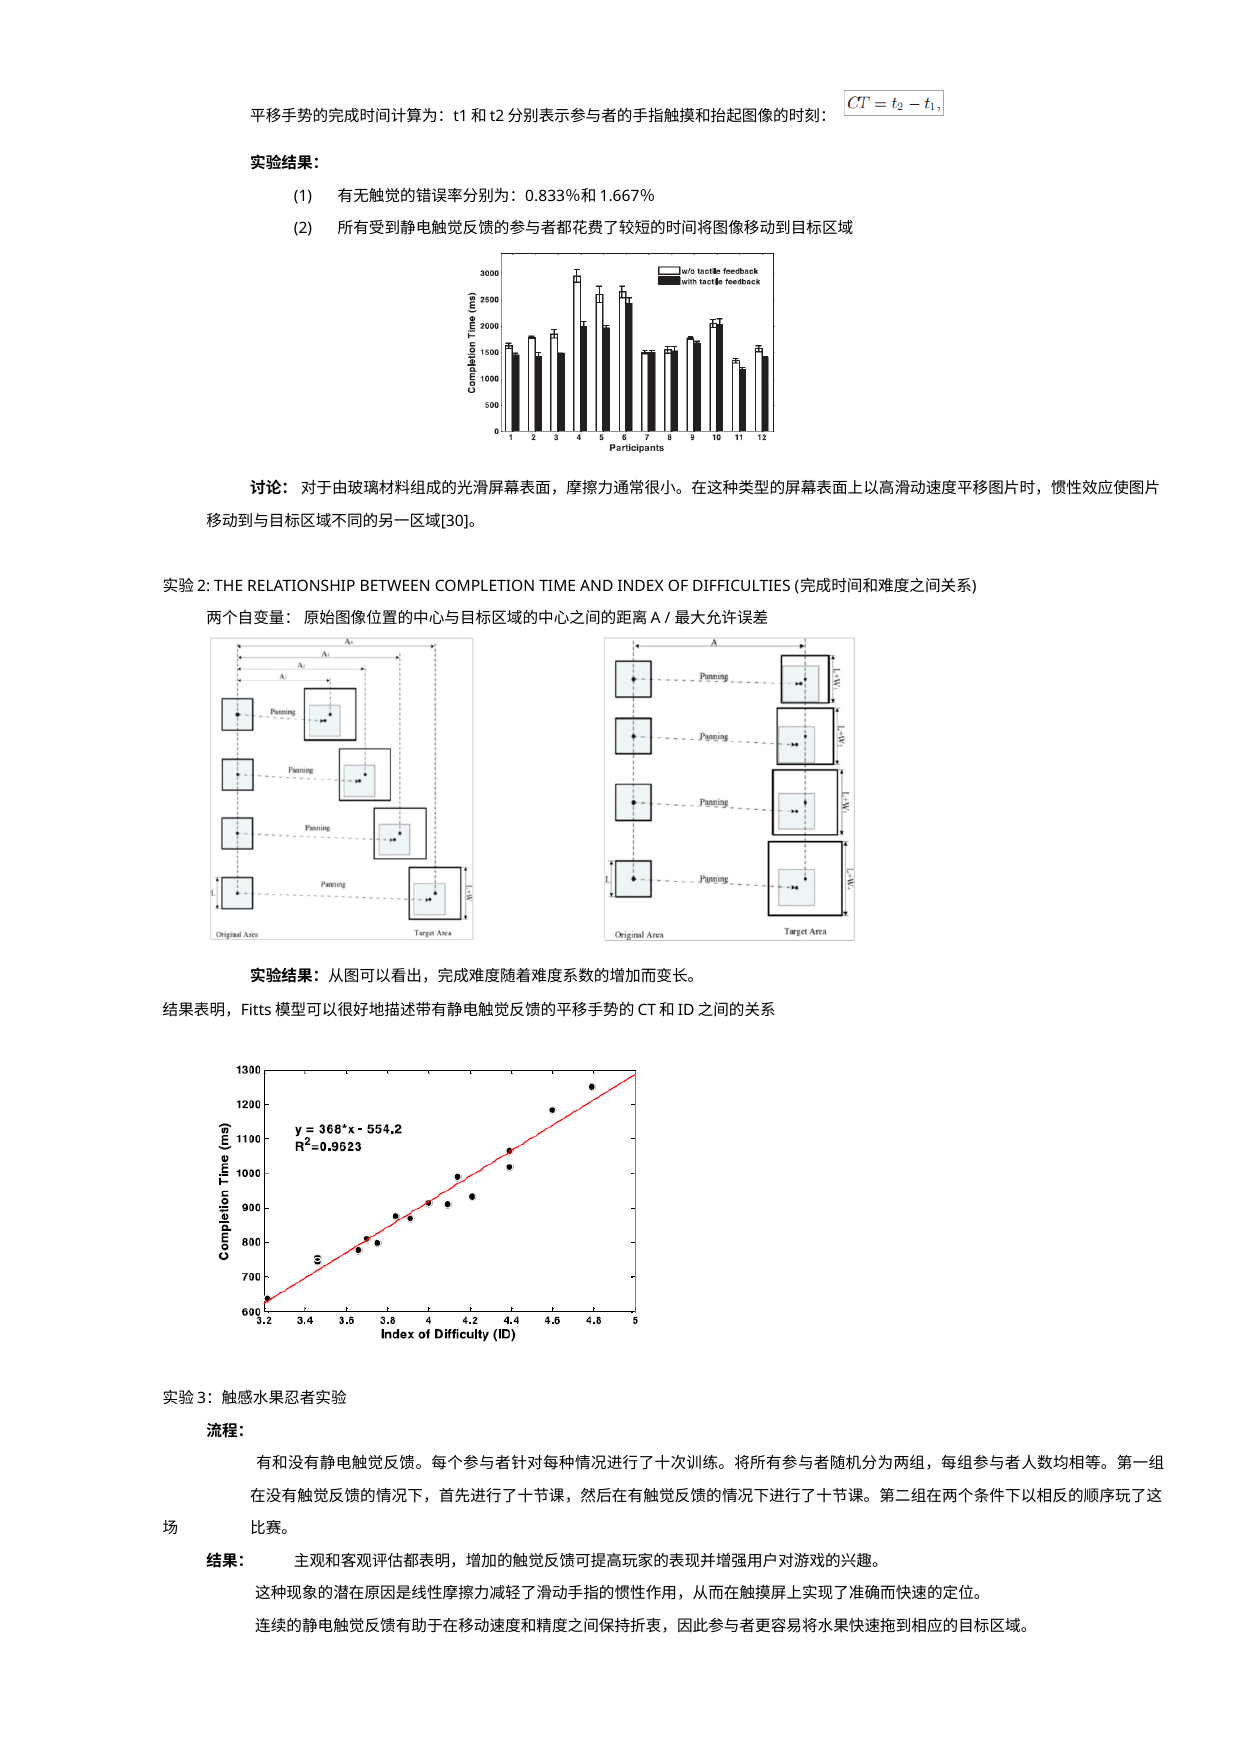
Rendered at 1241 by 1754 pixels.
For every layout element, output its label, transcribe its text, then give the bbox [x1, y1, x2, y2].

picture [206, 1055, 653, 1346]
list 有无触觉的错误率分别为：0.833％和1.667％ [250, 178, 1165, 211]
list 讨论： 对于由玻璃材料组成的光滑屏幕表面，摩擦力通常很小。在这种类型的屏幕表面上以高滑动速度平移图片时，惯性效应使图片移动到与目标区域不同的另一区域[30]。 [206, 471, 1165, 536]
list 这种现象的潜在原因是线性摩擦力减轻了滑动手指的惯性作用，从而在触摸屏上实现了准确而快速的定位。 [162, 1576, 1165, 1608]
picture [452, 243, 788, 458]
list 两个自变量： 原始图像位置的中心与目标区域的中心之间的距离A / 最大允许误差 [162, 601, 1165, 633]
picture [206, 633, 477, 942]
list 实验2: THE RELATIONSHIP BETWEEN COMPLETION TIME AND INDEX OF DIFFICULTIES (完成时间和难度之间关系) [119, 568, 1165, 601]
list 实验结果： [206, 146, 1165, 178]
list 有和没有静电触觉反馈。每个参与者针对每种情况进行了十次训练。将所有参与者随机分为两组，每组参与者人数均相等。第一组 在没有触觉反馈的情况下，首先进行了十节课，然后在有触觉反馈的情况下进行了十节课。第二组在两个条件下以相反的顺序玩了这场 比赛。 [162, 1446, 1165, 1543]
list 连续的静电触觉反馈有助于在移动速度和精度之间保持折衷，因此参与者更容易将水果快速拖到相应的目标区域。 [162, 1608, 1165, 1641]
list 实验3：触感水果忍者实验 [119, 1381, 1165, 1413]
picture [835, 80, 951, 122]
list 结果： 主观和客观评估都表明，增加的触觉反馈可提高玩家的表现并增强用户对游戏的兴趣。 [162, 1543, 1165, 1576]
text 结果表明，Fitts模型可以很好地描述带有静电触觉反馈的平移手势的CT和ID之间的关系 [75, 991, 1165, 1023]
list 平移手势的完成时间计算为：t1和t2分别表示参与者的手指触摸和抬起图像的时刻： [206, 81, 1165, 146]
list 流程： [162, 1413, 1165, 1446]
list 所有受到静电触觉反馈的参与者都花费了较短的时间将图像移动到目标区域 [250, 211, 1165, 243]
text 实验结果：从图可以看出，完成难度随着难度系数的增加而变长。 [206, 958, 1165, 991]
picture [600, 634, 858, 942]
